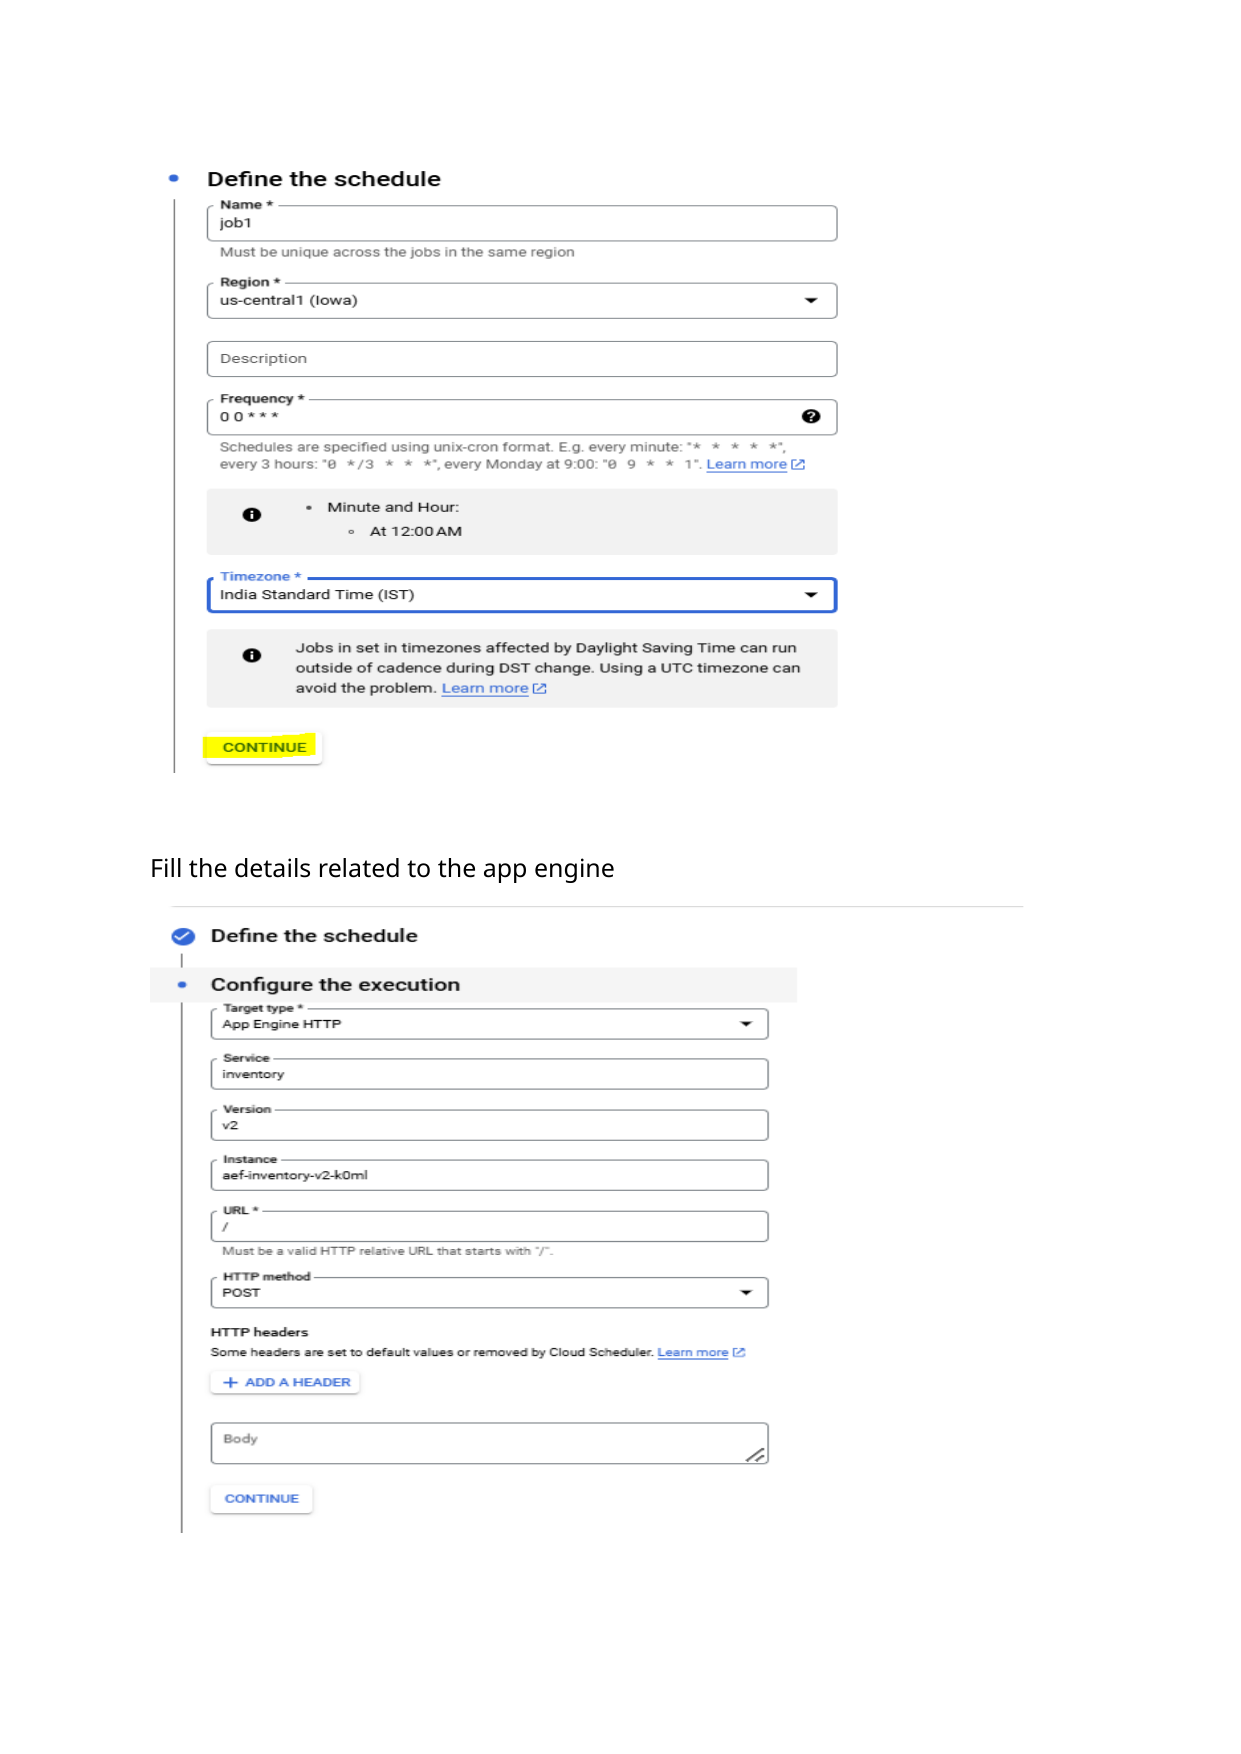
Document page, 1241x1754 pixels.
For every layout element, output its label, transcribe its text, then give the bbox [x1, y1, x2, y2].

text Fill the details related to the app engine [150, 851, 1090, 884]
picture [150, 150, 1091, 773]
picture [150, 906, 1024, 1533]
